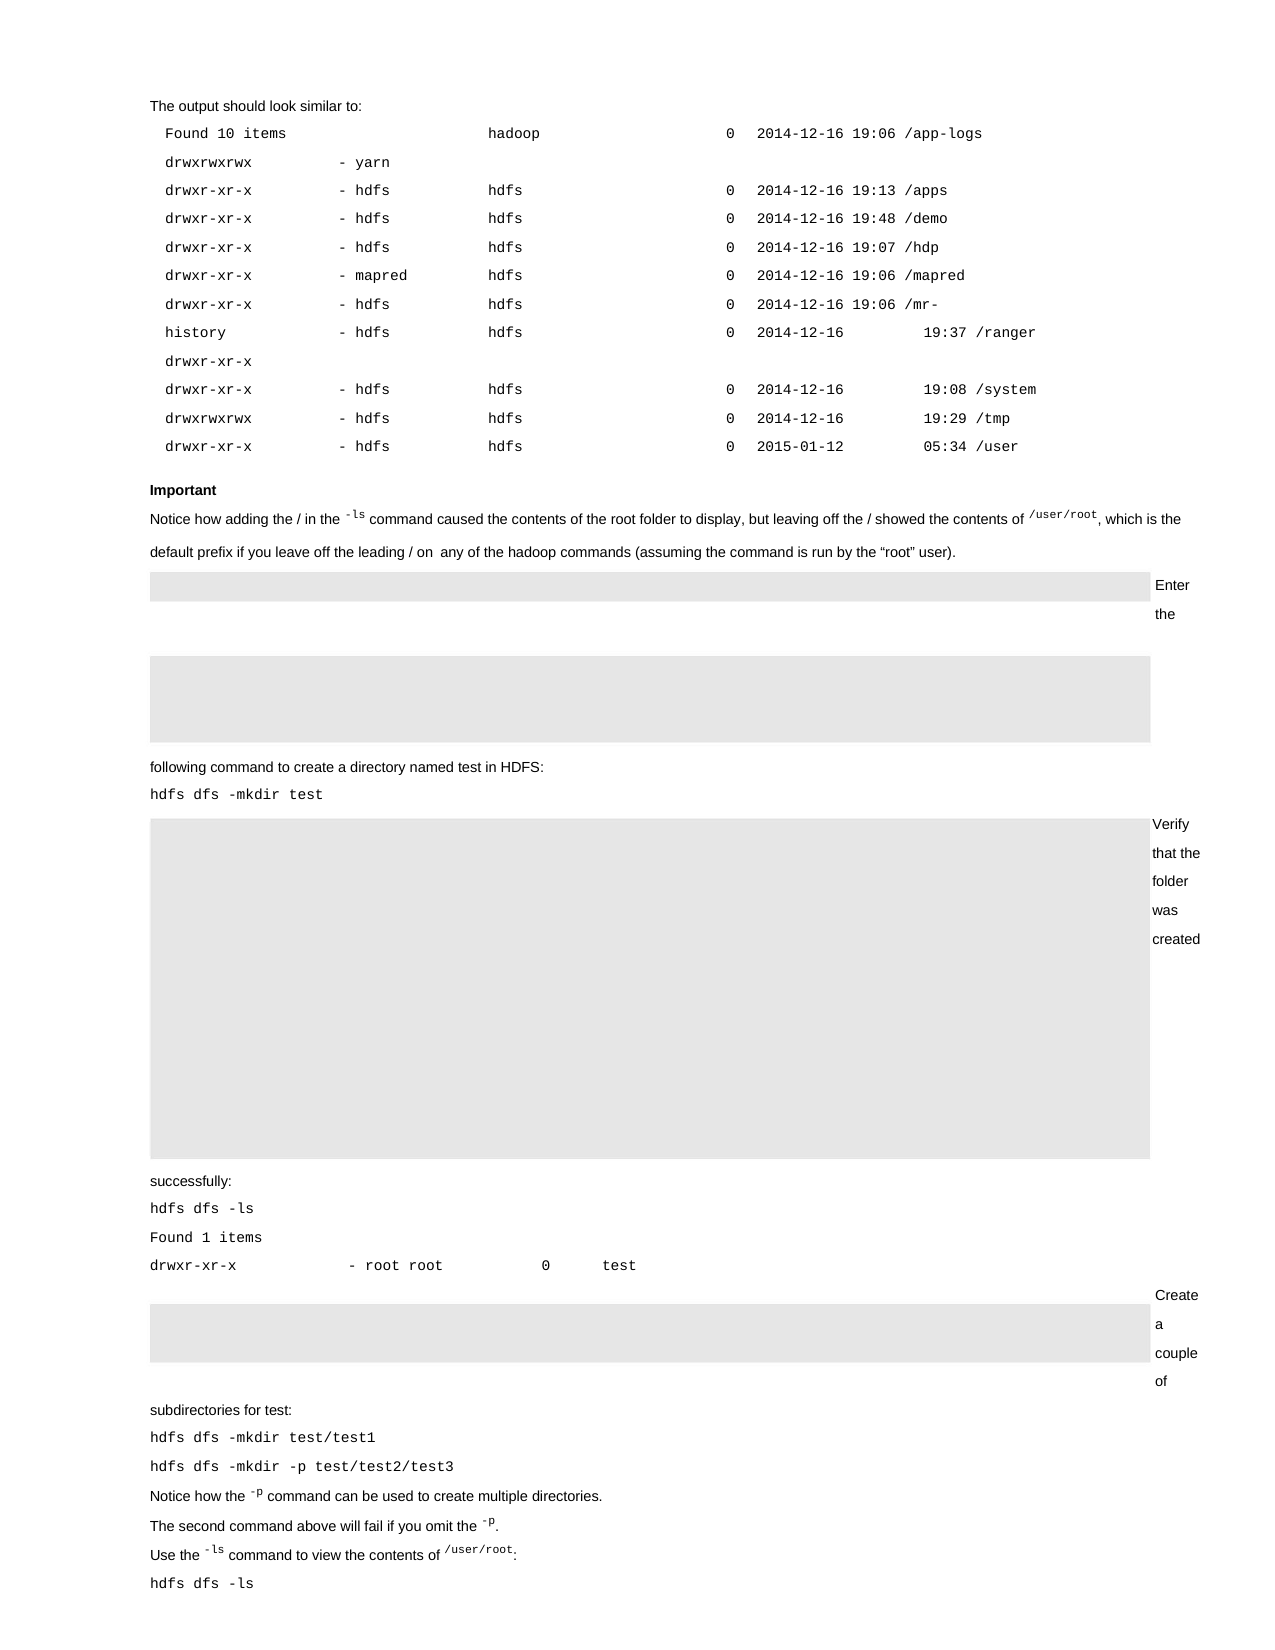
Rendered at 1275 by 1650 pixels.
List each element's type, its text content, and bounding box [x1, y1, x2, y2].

table_cell hdfs [477, 171, 650, 200]
table_cell - hdfs [327, 399, 477, 428]
table_header 2014-12-16 19:06 /app-logs [746, 115, 1143, 171]
list hdfs dfs -mkdir test [149, 775, 1204, 804]
table_cell - mapred [327, 257, 477, 285]
table_cell 2014-12-16 [746, 314, 912, 371]
table_cell - hdfs [327, 371, 477, 399]
text drwxr-xr-x - root root 0 test [149, 1247, 1204, 1275]
picture [145, 651, 1155, 747]
text The second command above will fail if you omit the -p. [149, 1505, 1204, 1535]
table_cell 0 [650, 200, 746, 228]
picture [148, 816, 1152, 1161]
table_cell drwxr-xr-x [154, 371, 327, 399]
table_cell hdfs [477, 285, 650, 314]
table_cell - hdfs [327, 314, 477, 371]
table_cell history [154, 314, 327, 342]
table_cell 2014-12-16 [746, 371, 912, 399]
table_cell drwxr-xr-x [154, 428, 327, 470]
table_cell hdfs [477, 399, 650, 428]
table_cell 0 [650, 314, 746, 371]
table_cell drwxr-xr-x [154, 229, 327, 257]
table_cell 2014-12-16 19:07 /hdp [746, 229, 1143, 257]
table_cell - hdfs [327, 428, 477, 470]
list hdfs dfs -ls [149, 1564, 1204, 1593]
table_cell drwxr-xr-x [154, 257, 327, 285]
table_cell hdfs [477, 371, 650, 399]
table_cell - hdfs [327, 229, 477, 257]
table_cell hdfs [477, 200, 650, 228]
table_cell 0 [650, 399, 746, 428]
table_cell 05:34 /user [912, 428, 1143, 470]
table_cell 2015-01-12 [746, 428, 912, 470]
table_cell 2014-12-16 19:13 /apps [746, 171, 1143, 200]
table_cell 19:37 /ranger [912, 314, 1143, 371]
picture [145, 1299, 1155, 1367]
table_cell - hdfs [327, 200, 477, 228]
table_header 0 [650, 115, 746, 171]
text Important [149, 470, 1204, 499]
list hdfs dfs -mkdir -p test/test2/test3 [149, 1447, 1204, 1476]
text The output should look similar to: [149, 86, 1204, 114]
table_cell hdfs [477, 314, 650, 371]
text Notice how adding the / in the -ls command caused the contents of the root folder to display, but leaving off the / showed the contents of /user/root, which is the default prefix if you leave off the leading / on any of the hadoop commands (assuming the command is run by the “root” user). [149, 499, 1194, 561]
table_cell 2014-12-16 [746, 399, 912, 428]
table_cell hdfs [477, 229, 650, 257]
table_cell drwxr-xr-x [154, 200, 327, 228]
table_cell 19:08 /system [912, 371, 1143, 399]
table_cell - hdfs [327, 171, 477, 200]
table_header hadoop [477, 115, 650, 171]
table_cell 2014-12-16 19:06 /mapred [746, 257, 1143, 285]
table_cell drwxr-xr-x [154, 342, 327, 371]
list hdfs dfs -mkdir test/test1 [149, 1419, 1204, 1447]
table_cell drwxr-xr-x [154, 285, 327, 314]
table_cell 0 [650, 371, 746, 399]
list hdfs dfs -ls [149, 1190, 1204, 1218]
list Use the -ls command to view the contents of /user/root: [149, 1535, 1204, 1564]
table_cell drwxr-xr-x [154, 171, 327, 200]
table_cell 0 [650, 229, 746, 257]
text Notice how the -p command can be used to create multiple directories. [149, 1476, 1204, 1505]
table_cell 0 [650, 171, 746, 200]
table_cell drwxrwxrwx [154, 399, 327, 428]
table_cell - hdfs [327, 285, 477, 314]
table_cell 2014-12-16 19:06 /mr- [746, 285, 1143, 314]
table_cell - yarn [327, 143, 477, 171]
table_cell 0 [650, 285, 746, 314]
table_cell drwxrwxrwx [154, 143, 327, 171]
table_cell 19:29 /tmp [912, 399, 1143, 428]
text Found 1 items [149, 1218, 1204, 1247]
table_cell 0 [650, 257, 746, 285]
table_header Found 10 items [154, 115, 477, 143]
picture [145, 568, 1155, 606]
table_cell 0 [650, 428, 746, 470]
table_cell 2014-12-16 19:48 /demo [746, 200, 1143, 228]
table_cell hdfs [477, 428, 650, 470]
table_cell hdfs [477, 257, 650, 285]
